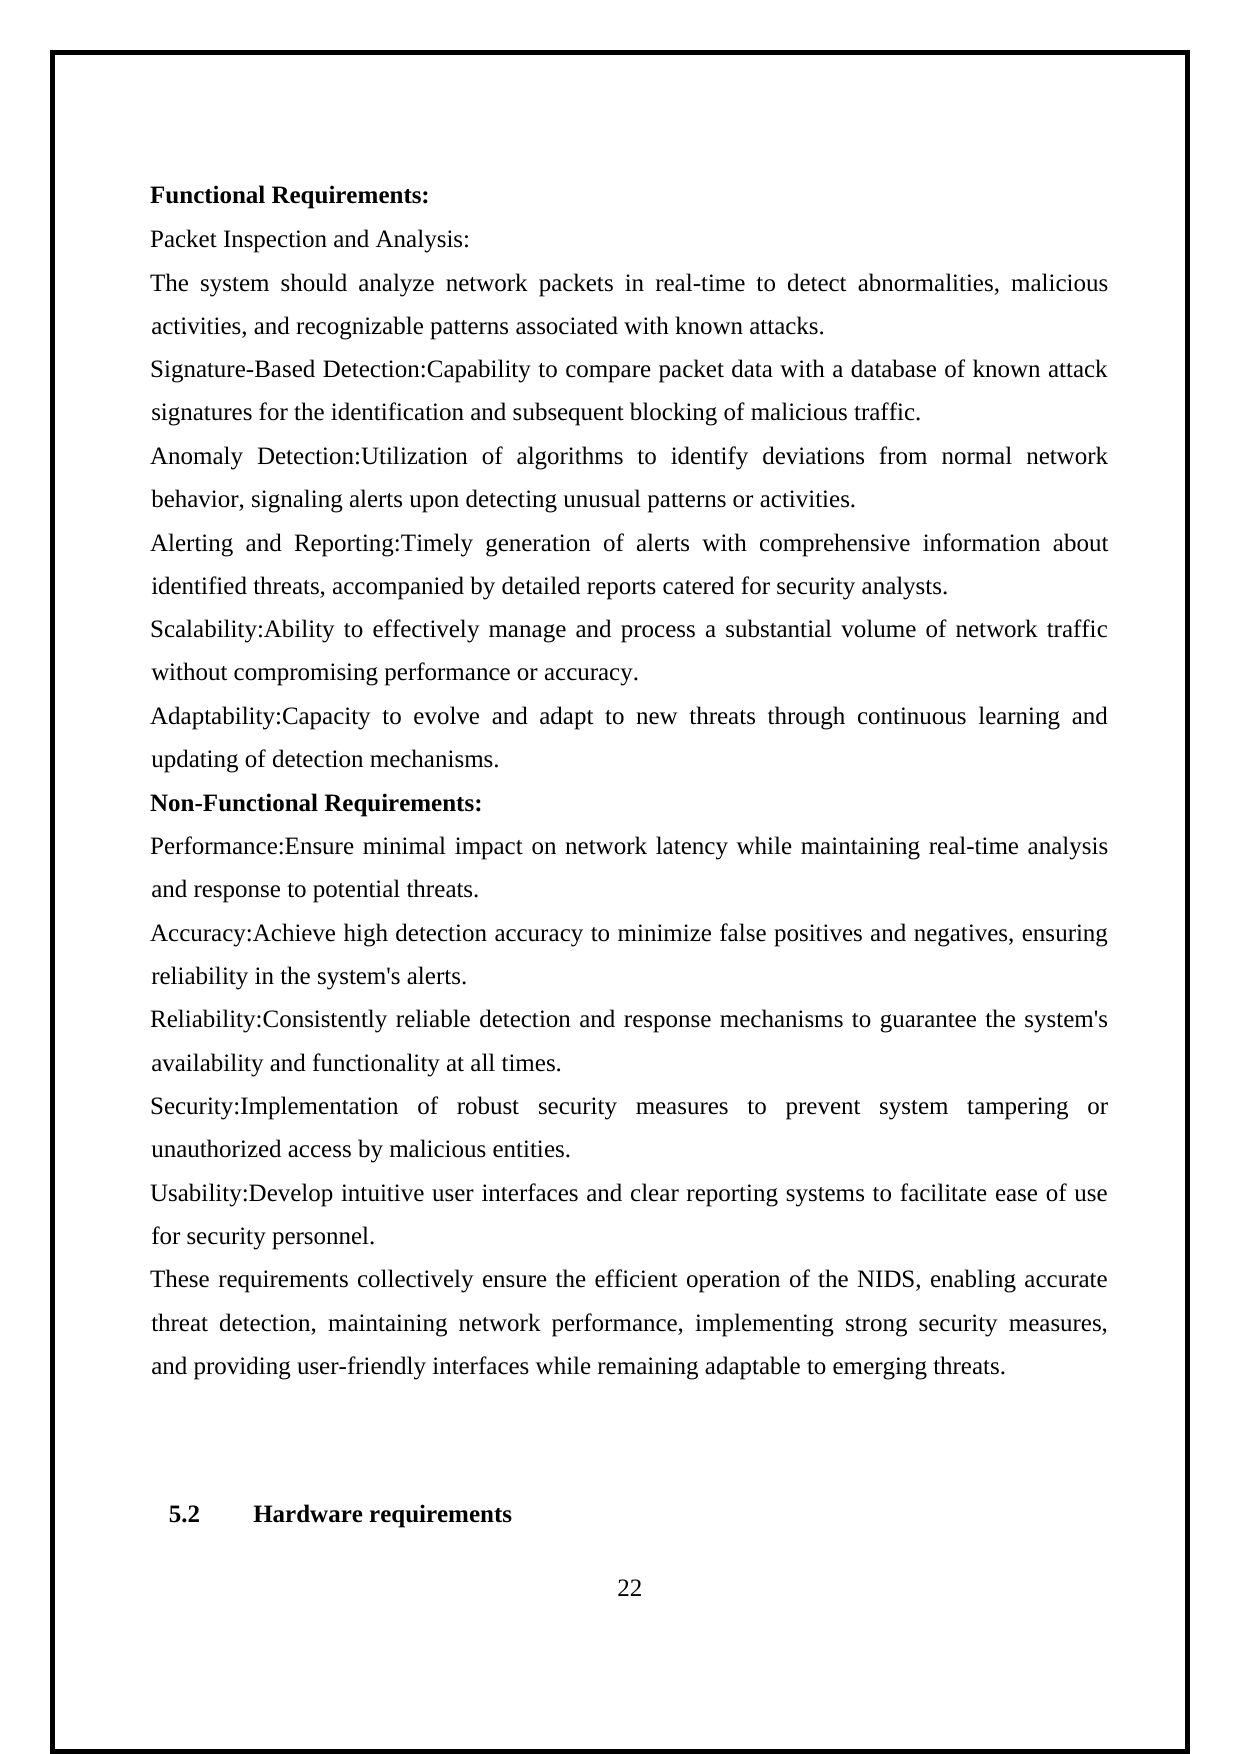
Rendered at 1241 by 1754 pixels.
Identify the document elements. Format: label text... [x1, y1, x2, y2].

text Packet Inspection and Analysis: [150, 224, 1109, 253]
text Reliability:Consistently reliable detection and response mechanisms to guarantee the system's availability and functionality at all times. [150, 1004, 1109, 1076]
text Adaptability:Capacity to evolve and adapt to new threats through continuous learning and updating of detection mechanisms. [150, 701, 1109, 773]
text Anomaly Detection:Utilization of algorithms to identify deviations from normal network behavior, signaling alerts upon detecting unusual patterns or activities. [150, 441, 1109, 513]
text Signature-Based Detection:Capability to compare packet data with a database of known attack signatures for the identification and subsequent blocking of malicious traffic. [150, 354, 1109, 426]
text Accuracy:Achieve high detection accuracy to minimize false positives and negatives, ensuring reliability in the system's alerts. [150, 918, 1109, 990]
text These requirements collectively ensure the efficient operation of the NIDS, enabling accurate threat detection, maintaining network performance, implementing strong security measures, and providing user-friendly interfaces while remaining adaptable to emerging threats. [150, 1264, 1109, 1379]
text Performance:Ensure minimal impact on network latency while maintaining real-time analysis and response to potential threats. [150, 831, 1109, 903]
text Functional Requirements: [150, 181, 1109, 209]
text Usability:Develop intuitive user interfaces and clear reporting systems to facilitate ease of use for security personnel. [150, 1178, 1109, 1250]
text Hardware requirements [169, 1499, 1097, 1528]
text Scalability:Ability to effectively manage and process a substantial volume of network traffic without compromising performance or accuracy. [150, 614, 1109, 686]
text Security:Implementation of robust security measures to prevent system tampering or unauthorized access by malicious entities. [150, 1091, 1109, 1163]
text Alerting and Reporting:Timely generation of alerts with comprehensive information about identified threats, accompanied by detailed reports catered for security analysts. [150, 528, 1109, 599]
text Non-Functional Requirements: [150, 788, 1109, 816]
text The system should analyze network packets in real-time to detect abnormalities, malicious activities, and recognizable patterns associated with known attacks. [150, 268, 1109, 339]
